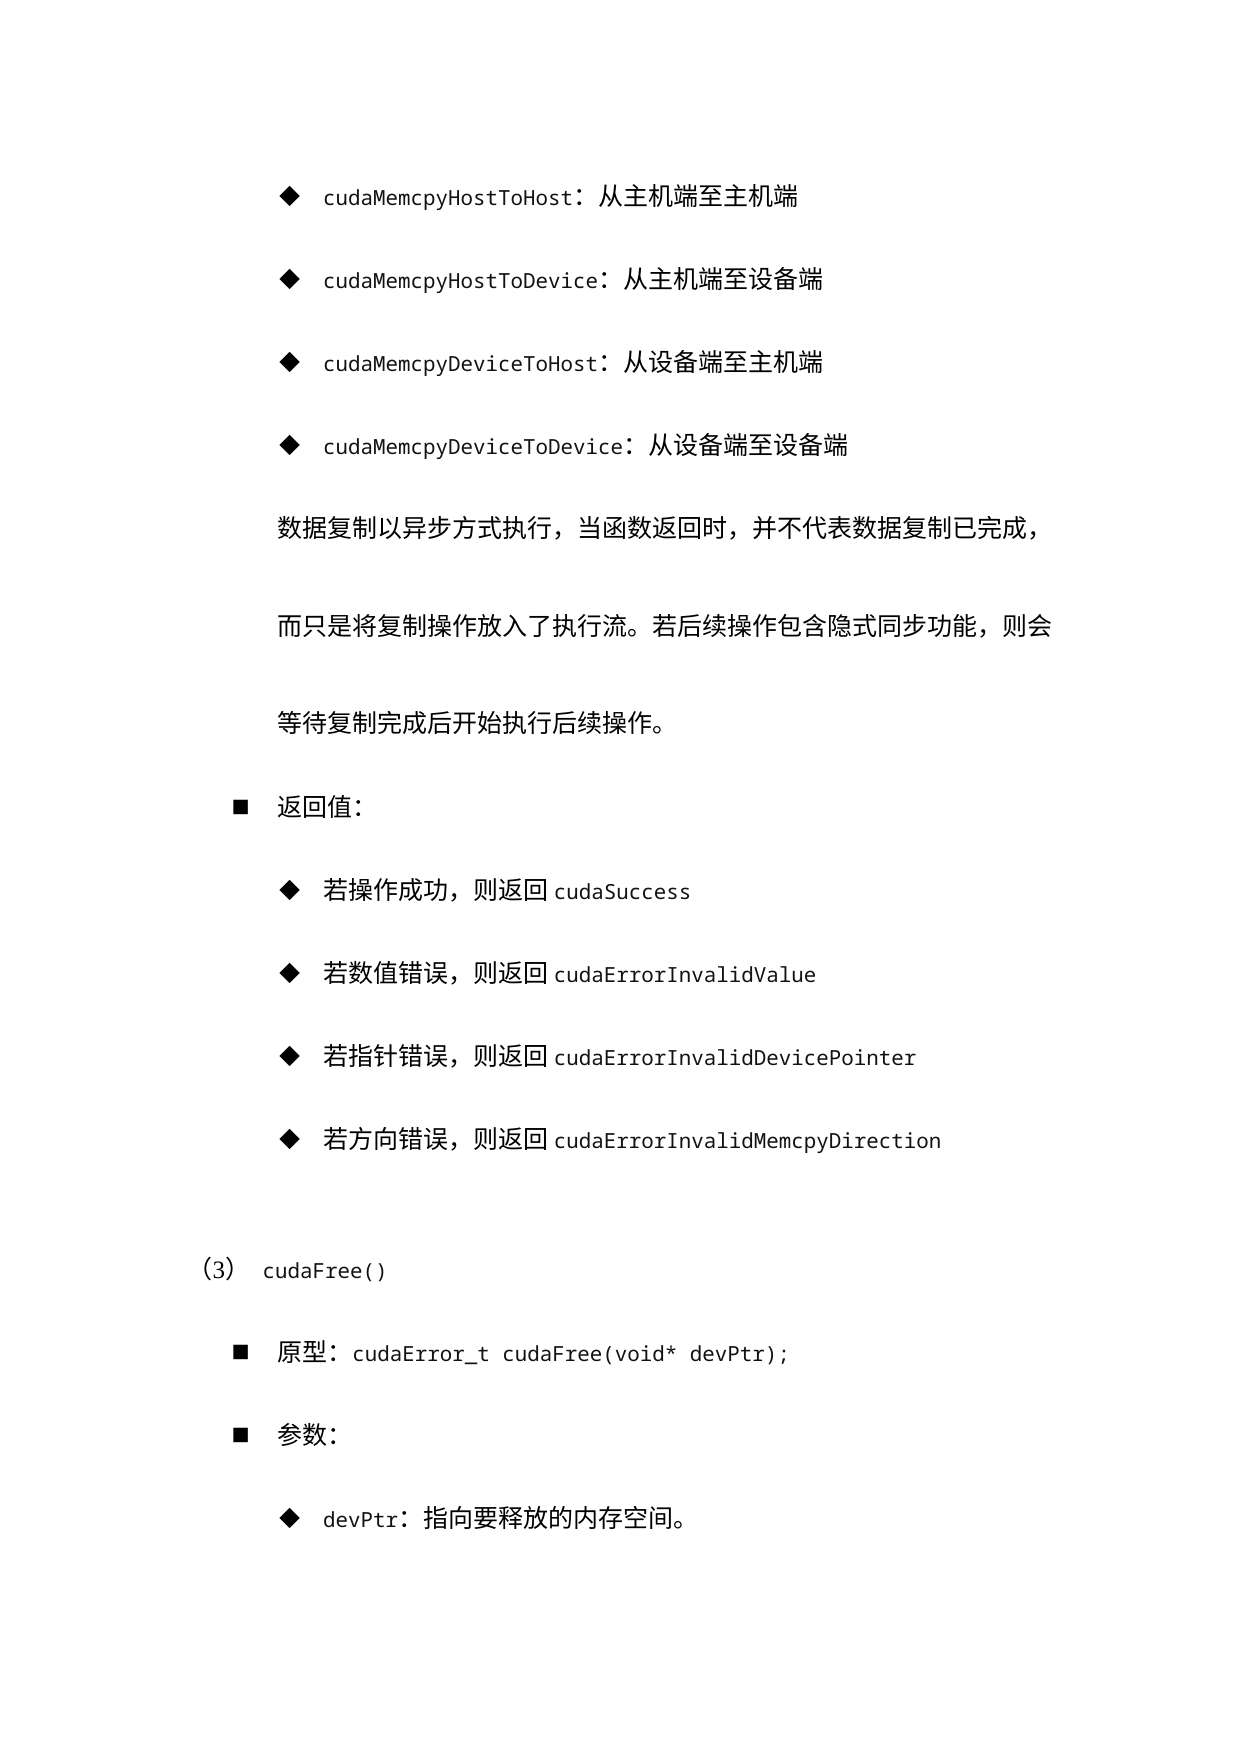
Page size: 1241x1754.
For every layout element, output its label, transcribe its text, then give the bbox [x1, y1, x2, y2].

list cudaFree() [187, 1235, 1053, 1300]
list cudaMemcpyHostToHost：从主机端至主机端 [277, 162, 1053, 227]
list 若数值错误，则返回 cudaErrorInvalidValue [277, 939, 1053, 1004]
list cudaMemcpyHostToDevice：从主机端至设备端 [277, 245, 1053, 310]
list 若指针错误，则返回 cudaErrorInvalidDevicePointer [277, 1022, 1053, 1087]
list cudaMemcpyDeviceToDevice：从设备端至设备端 [277, 411, 1053, 476]
list 若操作成功，则返回 cudaSuccess [277, 856, 1053, 921]
list 若方向错误，则返回 cudaErrorInvalidMemcpyDirection [277, 1105, 1053, 1170]
list devPtr：指向要释放的内存空间。 [277, 1484, 1053, 1549]
list cudaMemcpyDeviceToHost：从设备端至主机端 [277, 328, 1053, 393]
text 数据复制以异步方式执行，当函数返回时，并不代表数据复制已完成，而只是将复制操作放入了执行流。若后续操作包含隐式同步功能，则会等待复制完成后开始执行后续操作。 [277, 494, 1053, 754]
list 返回值： [231, 773, 1053, 838]
list 原型：cudaError_t cudaFree(void* devPtr); [231, 1318, 1053, 1383]
list 参数： [231, 1401, 1053, 1466]
